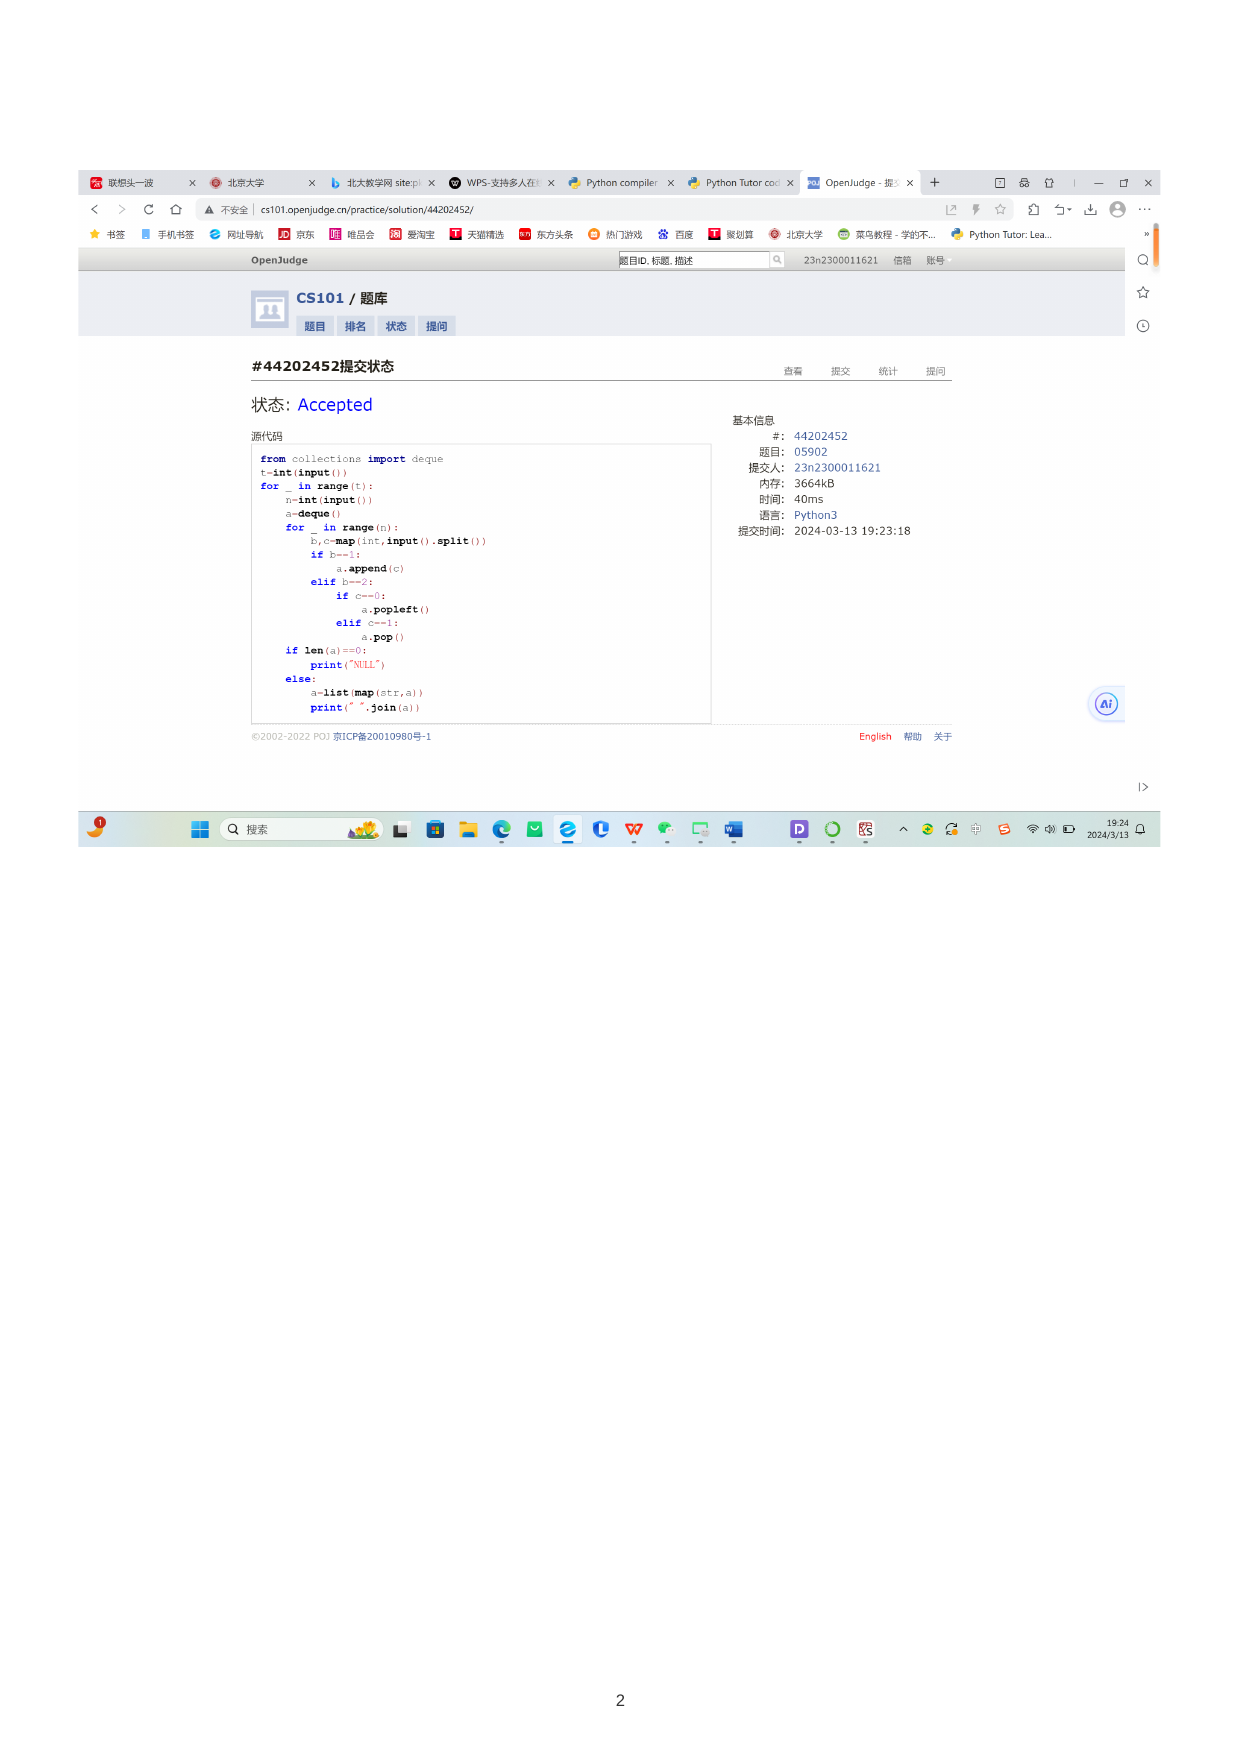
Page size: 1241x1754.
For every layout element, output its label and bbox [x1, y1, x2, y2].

picture [78, 170, 1161, 847]
